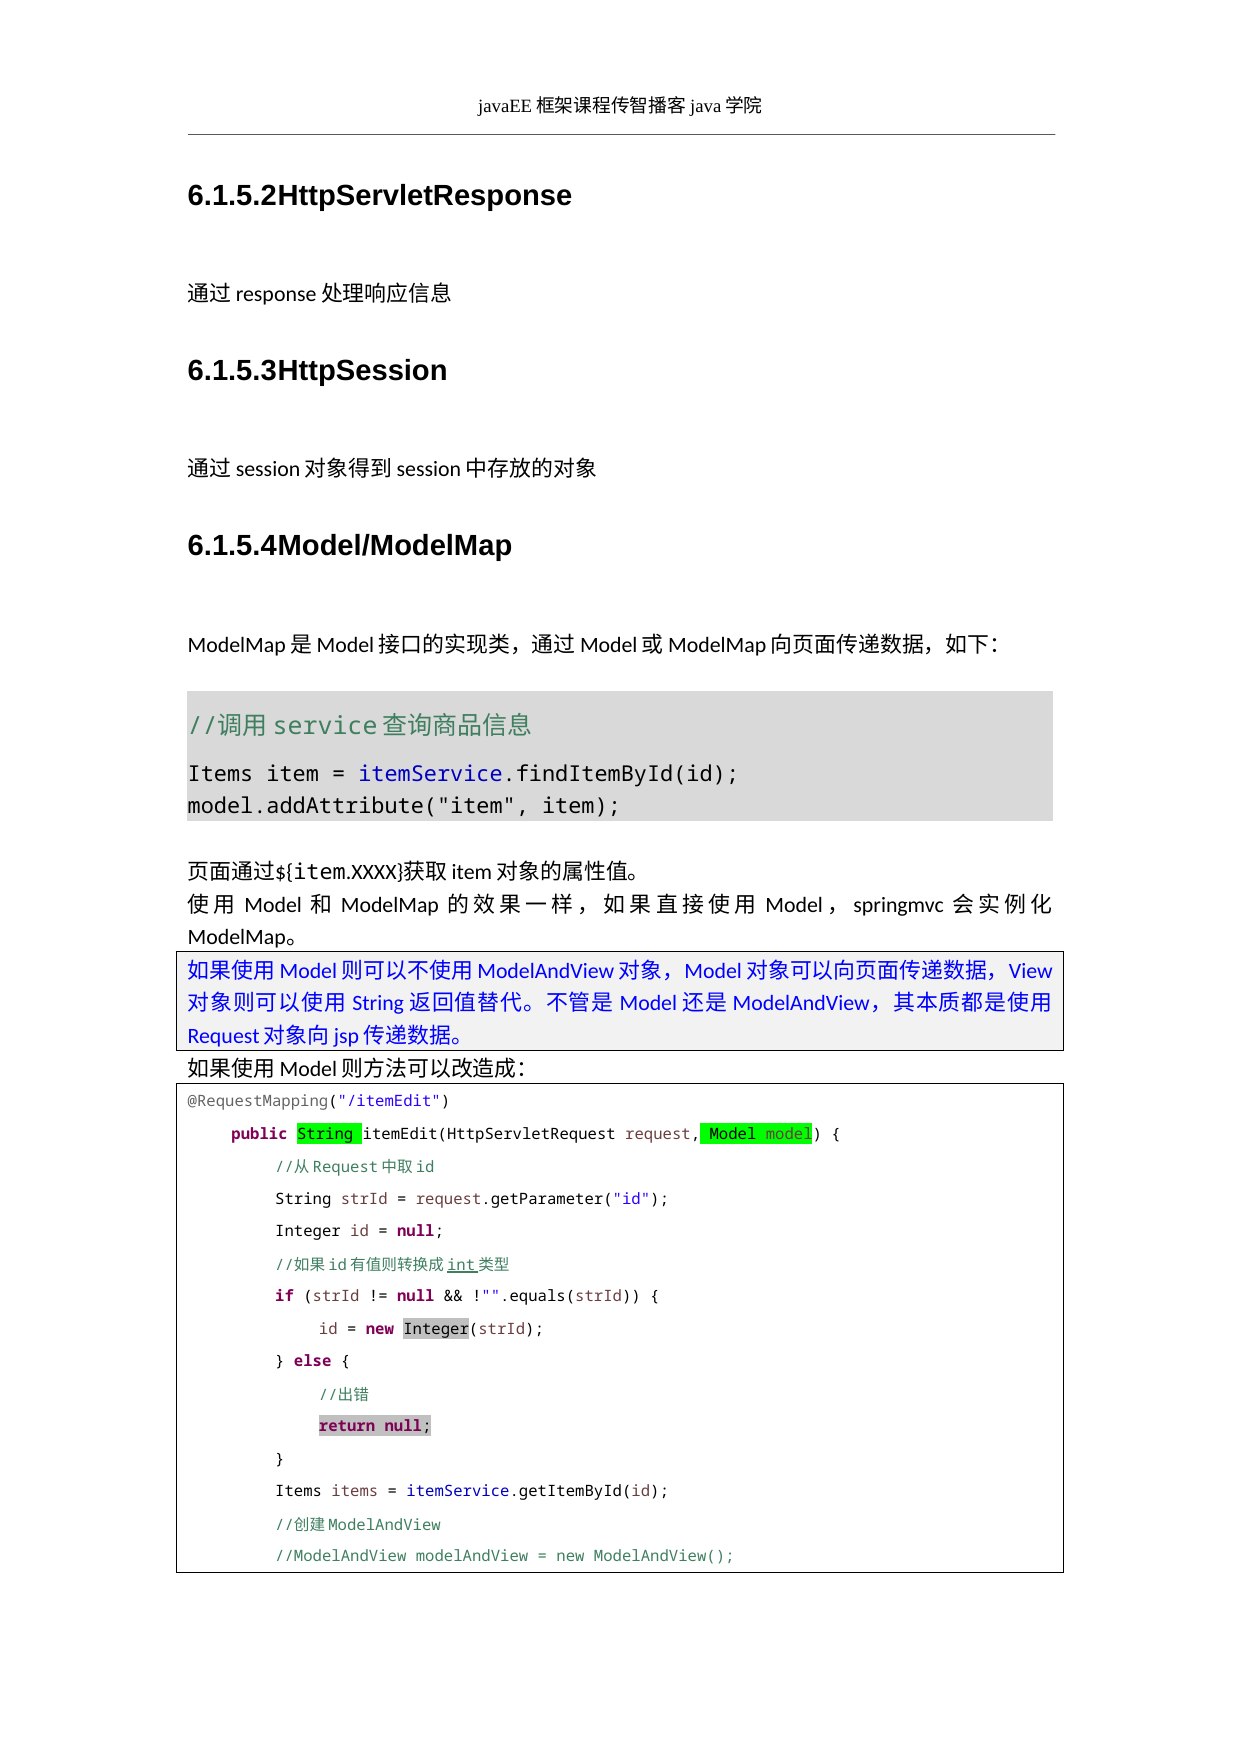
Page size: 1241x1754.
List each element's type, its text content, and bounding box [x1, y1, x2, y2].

table_header 如果使用Model则可以不使用ModelAndView对象，Model对象可以向页面传递数据，View对象则可以使用String返回值替代。不管是Model还是ModelAndView，其本质都是使用Request对象向jsp传递数据。 [177, 952, 1063, 1050]
text 如果使用Model则方法可以改造成： [187, 1051, 1053, 1083]
text 通过response处理响应信息 [187, 276, 1053, 308]
text 使用Model和ModelMap的效果一样，如果直接使用Model，springmvc会实例化ModelMap。 [187, 886, 1053, 951]
text Items item = itemService.findItemById(id); [187, 756, 1053, 789]
text 页面通过${item.XXXX}获取item对象的属性值。 [187, 854, 1053, 886]
text //调用service查询商品信息 [187, 691, 1053, 756]
subtitle Model/ModelMap [187, 513, 1053, 578]
subtitle HttpSession [187, 337, 1053, 402]
text ModelMap是Model接口的实现类，通过Model或ModelMap向页面传递数据，如下： [187, 626, 1053, 659]
text model.addAttribute("item", item); [187, 789, 1053, 821]
subtitle HttpServletResponse [187, 162, 1053, 227]
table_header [177, 1084, 1063, 1572]
text 通过session对象得到session中存放的对象 [187, 451, 1053, 483]
